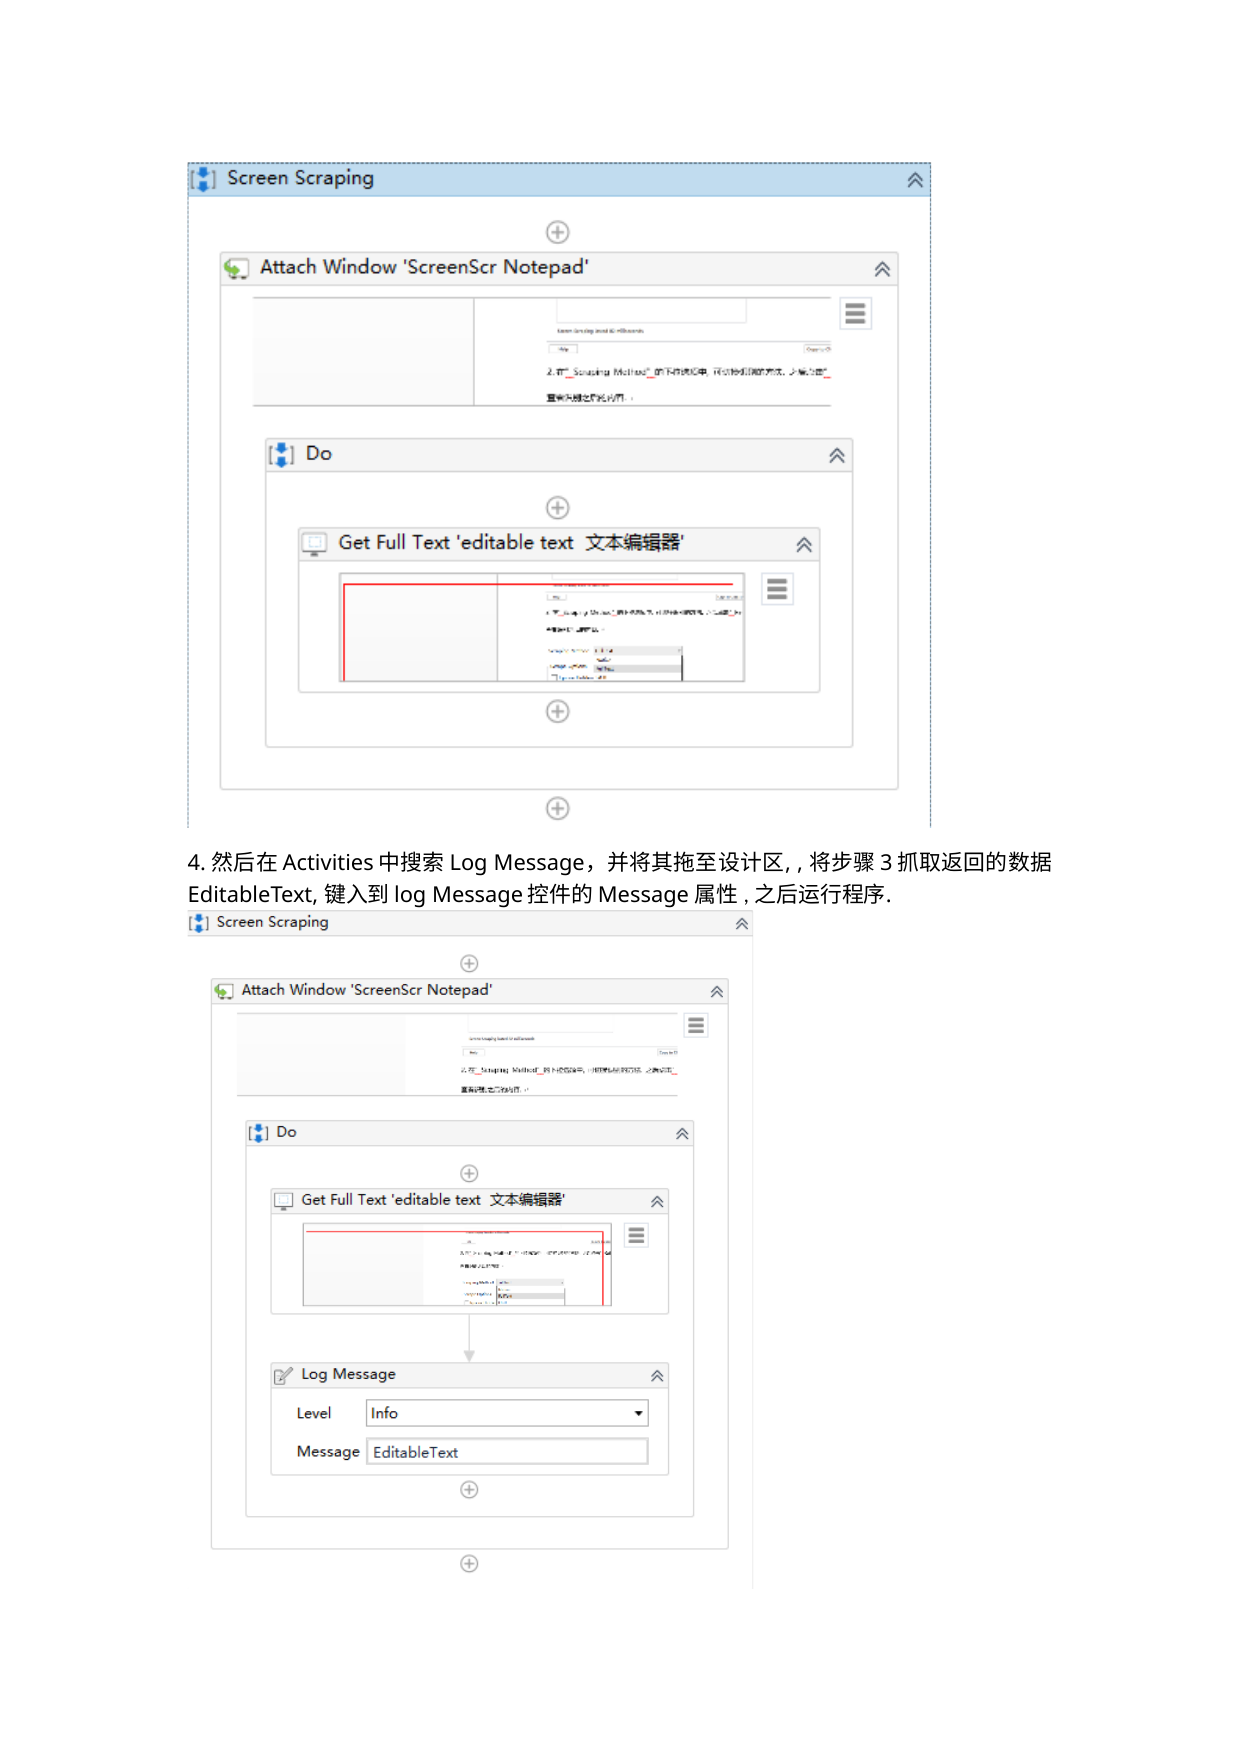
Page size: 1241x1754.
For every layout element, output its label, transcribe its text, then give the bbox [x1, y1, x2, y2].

list 然后在Activities中搜索Log Message，并将其拖至设计区, , 将步骤3抓取返回的数据EditableText, 键入到log Message控件的Message 属性 , 之后运行程序. [187, 844, 1053, 909]
picture [187, 909, 754, 1589]
picture [187, 162, 932, 828]
